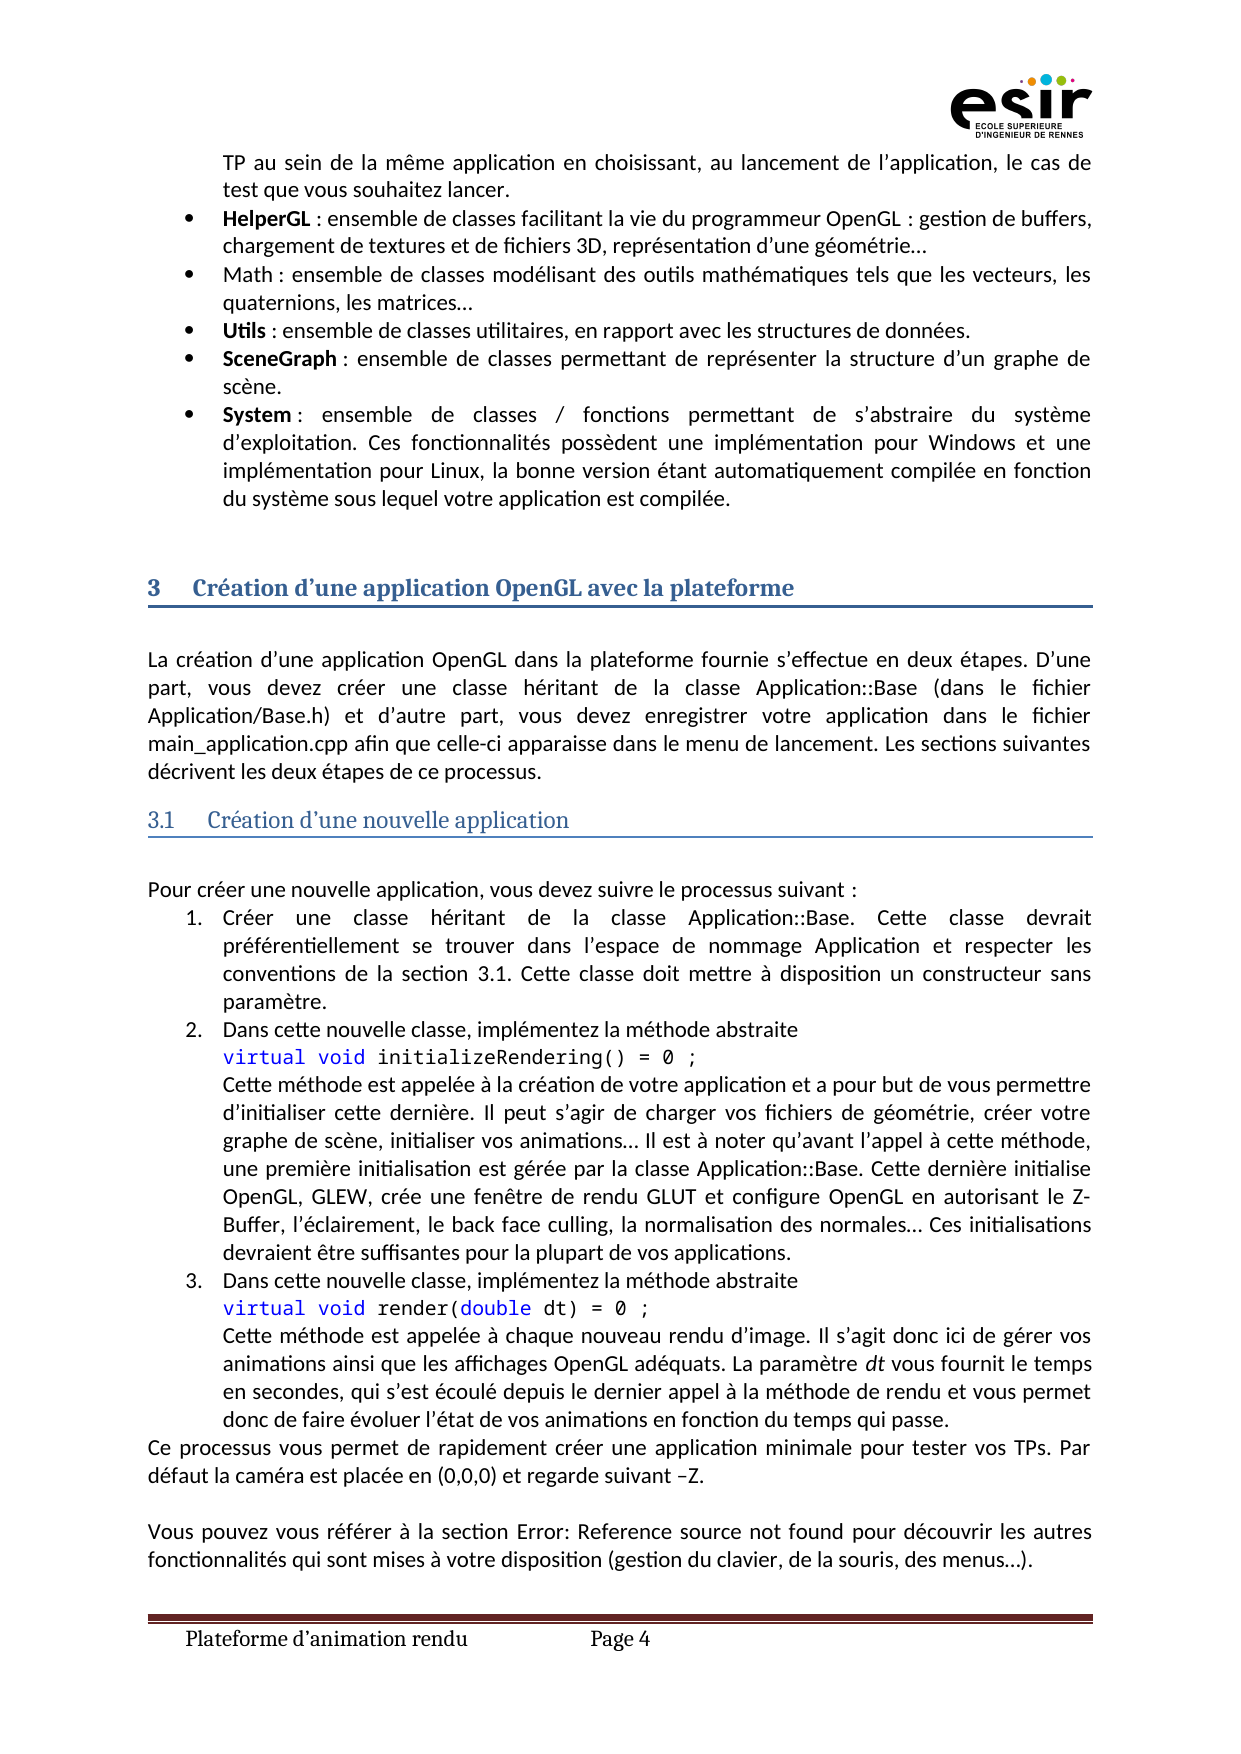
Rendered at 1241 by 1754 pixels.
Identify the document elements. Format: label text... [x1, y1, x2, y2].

list virtual void initializeRendering() = 0 ; [223, 1043, 1093, 1070]
list Math : ensemble de classes modélisant des outils mathématiques tels que les vecteurs, les quaternions, les matrices… [185, 260, 1093, 316]
list Dans cette nouvelle classe, implémentez la méthode abstraite [185, 1015, 1093, 1043]
list System : ensemble de classes / fonctions permettant de s’abstraire du système d’exploitation. Ces fonctionnalités possèdent une implémentation pour Windows et une implémentation pour Linux, la bonne version étant automatiquement compilée en fonction du système sous lequel votre application est compilée. [185, 400, 1093, 512]
subtitle Création d’une nouvelle application [148, 806, 1093, 836]
text Pour créer une nouvelle application, vous devez suivre le processus suivant : [148, 875, 1093, 903]
text La création d’une application OpenGL dans la plateforme fournie s’effectue en deux étapes. D’une part, vous devez créer une classe héritant de la classe Application::Base (dans le fichier Application/Base.h) et d’autre part, vous devez enregistrer votre application dans le fichier main_application.cpp afin que celle-ci apparaisse dans le menu de lancement. Les sections suivantes décrivent les deux étapes de ce processus. [148, 645, 1093, 785]
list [185, 148, 1093, 204]
list HelperGL : ensemble de classes facilitant la vie du programmeur OpenGL : gestion de buffers, chargement de textures et de fichiers 3D, représentation d’une géométrie… [185, 204, 1093, 260]
list virtual void render(double dt) = 0 ; [223, 1294, 1093, 1321]
list Utils : ensemble de classes utilitaires, en rapport avec les structures de données. [185, 316, 1093, 344]
list Cette méthode est appelée à chaque nouveau rendu d’image. Il s’agit donc ici de gérer vos animations ainsi que les affichages OpenGL adéquats. La paramètre dt vous fournit le temps en secondes, qui s’est écoulé depuis le dernier appel à la méthode de rendu et vous permet donc de faire évoluer l’état de vos animations en fonction du temps qui passe. [223, 1321, 1093, 1433]
subtitle Création d’une application OpenGL avec la plateforme [148, 574, 1093, 605]
list Créer une classe héritant de la classe Application::Base. Cette classe devrait préférentiellement se trouver dans l’espace de nommage Application et respecter les conventions de la section 3.1. Cette classe doit mettre à disposition un constructeur sans paramètre. [185, 903, 1093, 1015]
list Dans cette nouvelle classe, implémentez la méthode abstraite [185, 1266, 1093, 1294]
text Ce processus vous permet de rapidement créer une application minimale pour tester vos TPs. Par défaut la caméra est placée en (0,0,0) et regarde suivant –Z. [148, 1433, 1093, 1489]
list Cette méthode est appelée à la création de votre application et a pour but de vous permettre d’initialiser cette dernière. Il peut s’agir de charger vos fichiers de géométrie, créer votre graphe de scène, initialiser vos animations… Il est à noter qu’avant l’appel à cette méthode, une première initialisation est gérée par la classe Application::Base. Cette dernière initialise OpenGL, GLEW, crée une fenêtre de rendu GLUT et configure OpenGL en autorisant le Z-Buffer, l’éclairement, le back face culling, la normalisation des normales… Ces initialisations devraient être suffisantes pour la plupart de vos applications. [223, 1070, 1093, 1266]
list SceneGraph : ensemble de classes permettant de représenter la structure d’un graphe de scène. [185, 344, 1093, 400]
picture [950, 73, 1093, 139]
